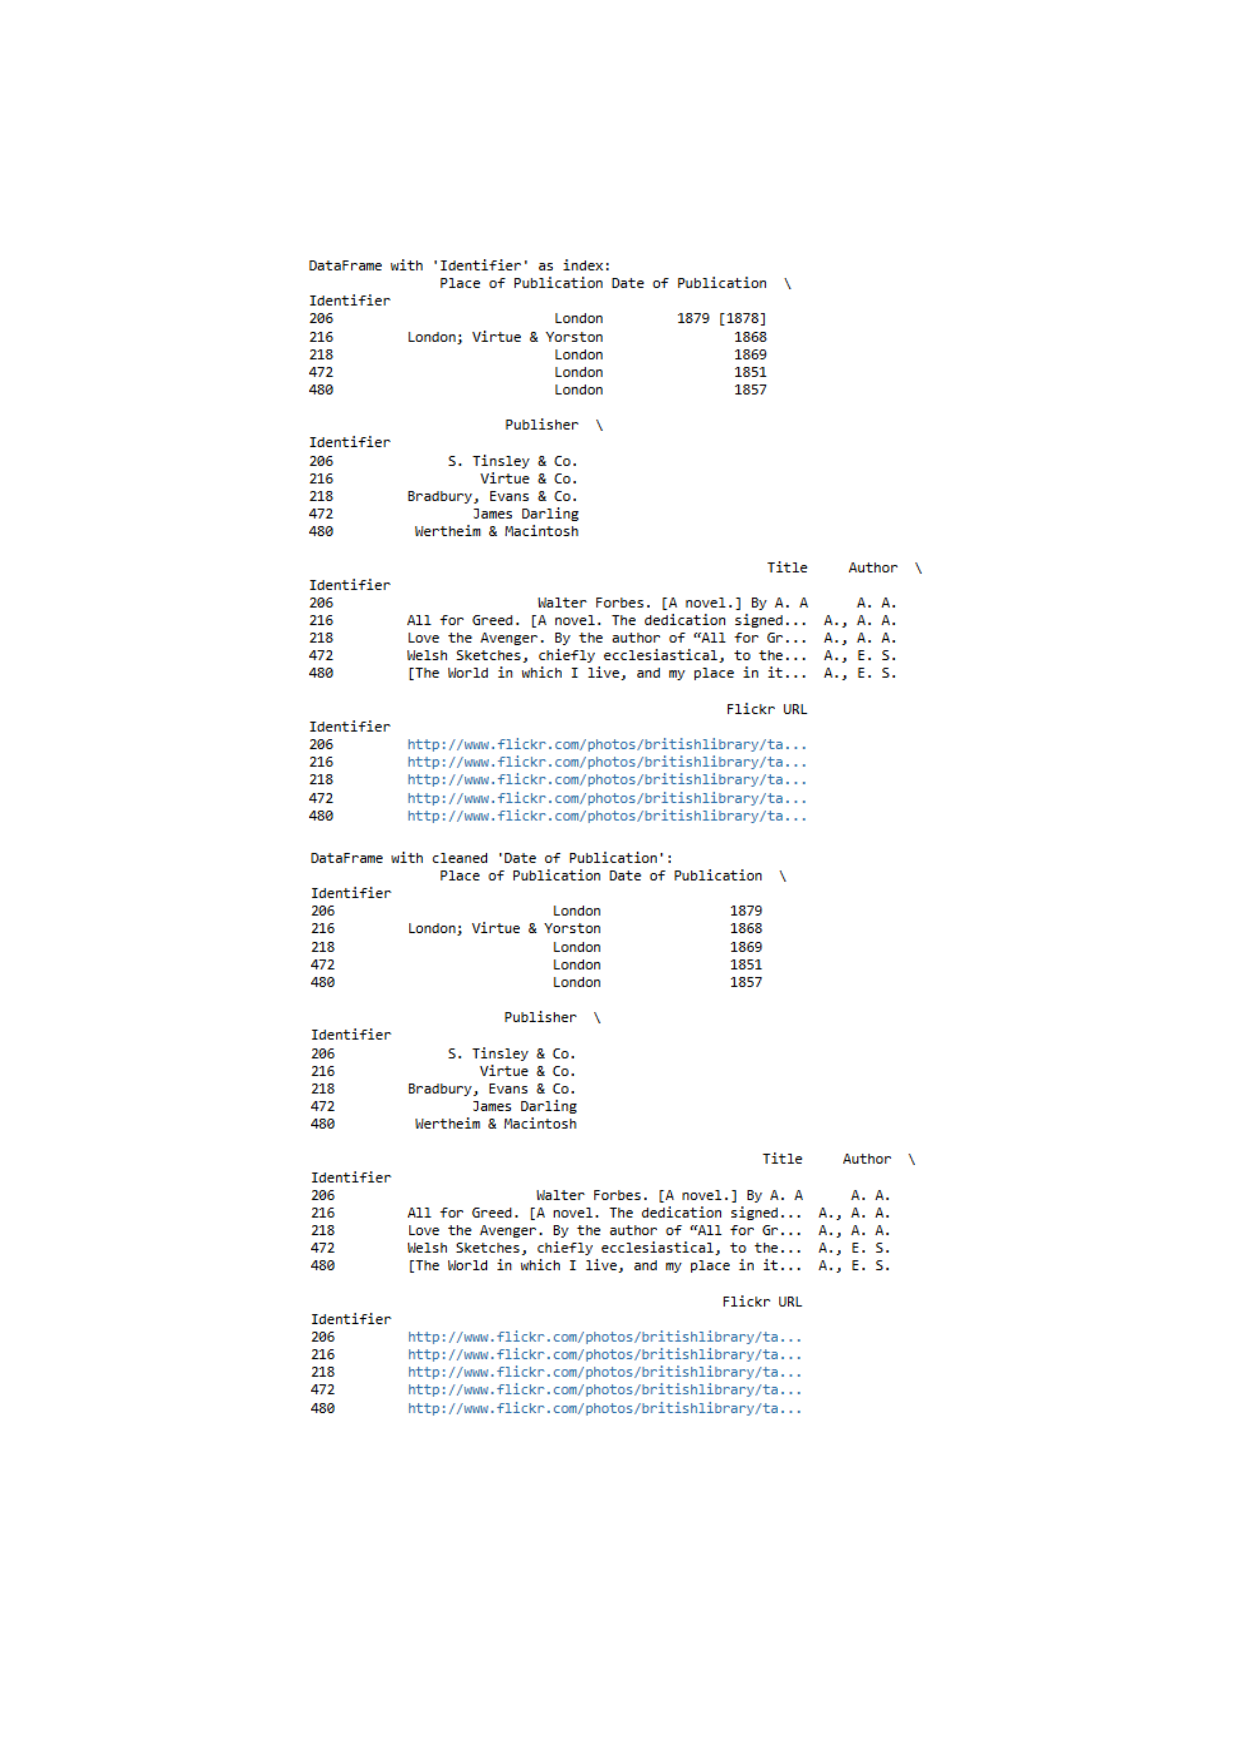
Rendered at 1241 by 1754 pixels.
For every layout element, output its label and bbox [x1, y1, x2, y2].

picture [301, 833, 939, 1422]
picture [299, 243, 941, 832]
